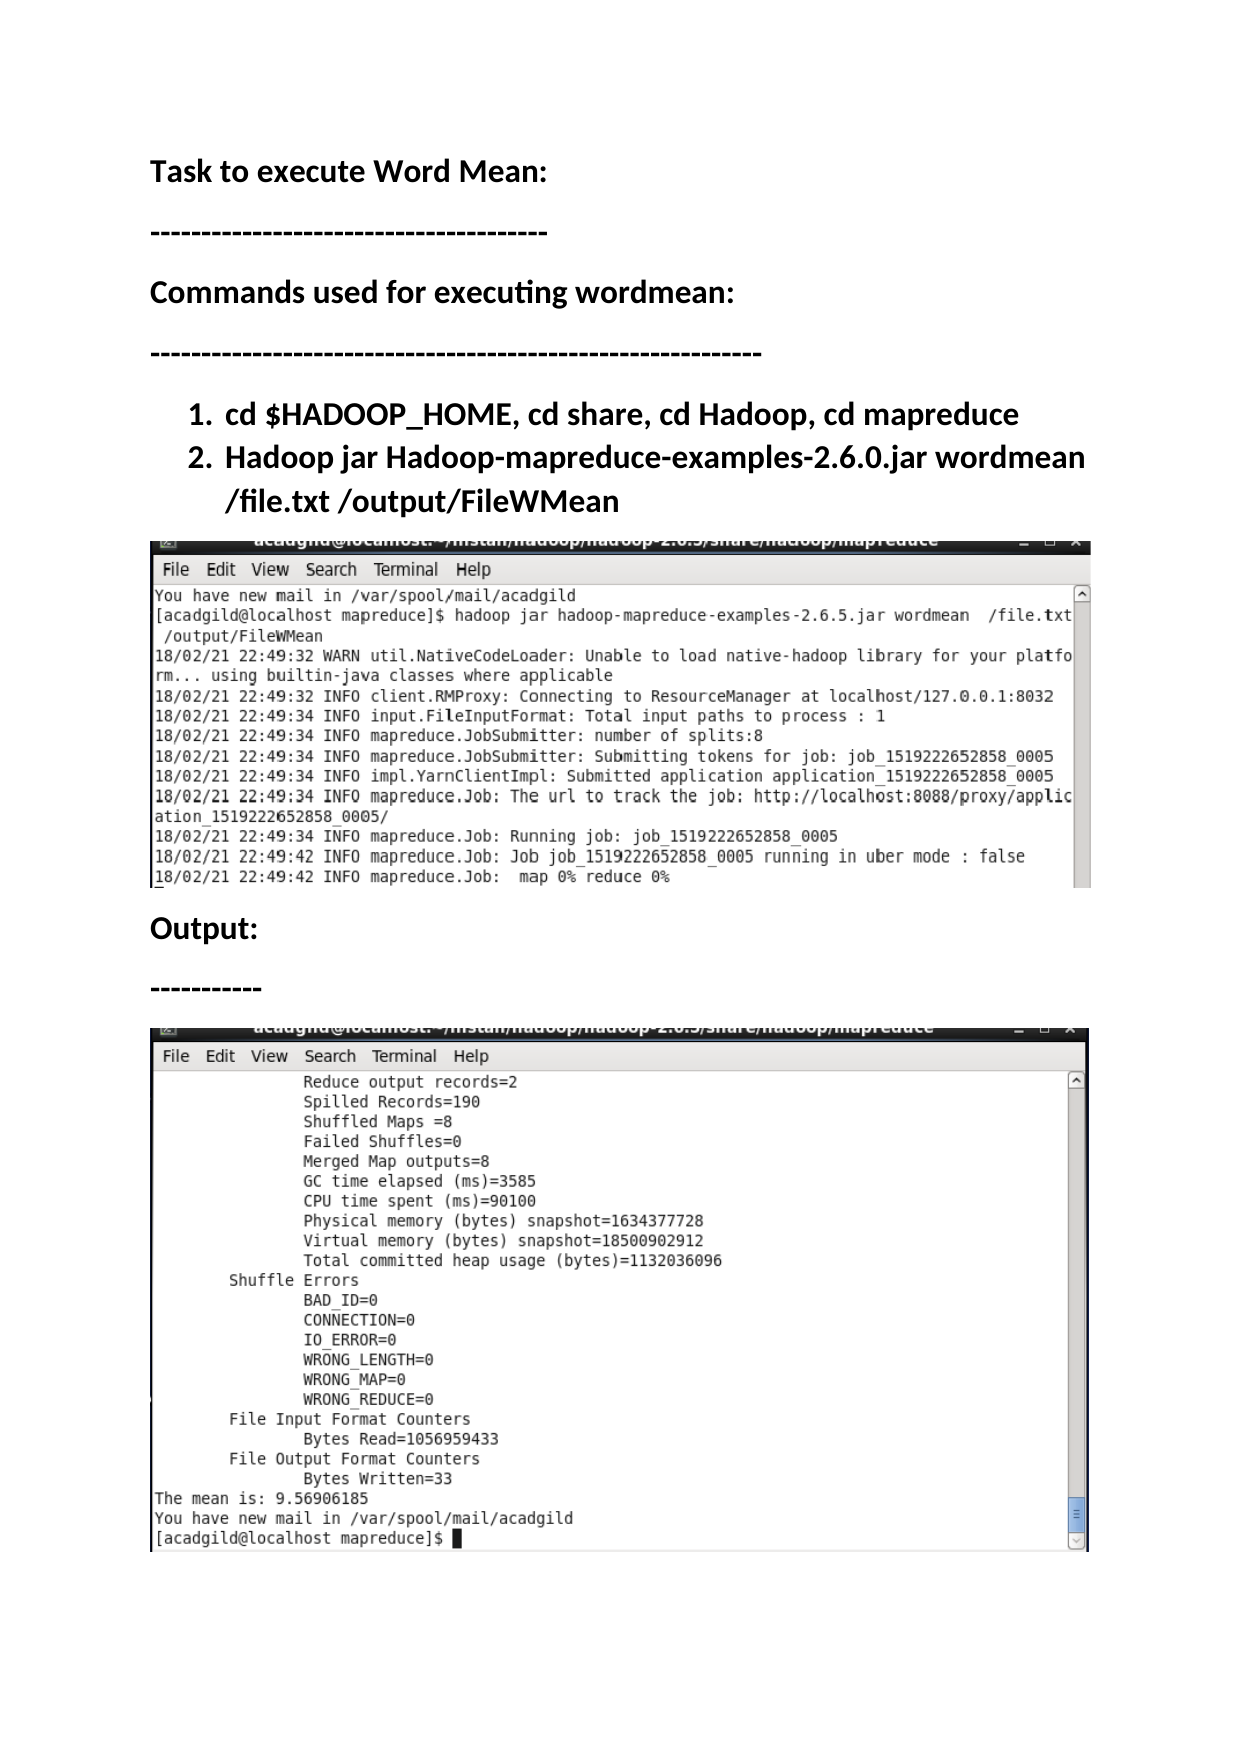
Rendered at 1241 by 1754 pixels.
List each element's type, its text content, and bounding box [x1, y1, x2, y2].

picture [150, 541, 1091, 888]
list cd $HADOOP_HOME, cd share, cd Hadoop, cd mapreduce [187, 392, 1090, 433]
text --------------------------------------- [150, 211, 1090, 251]
picture [150, 1028, 1089, 1552]
text ----------- [150, 967, 1090, 1008]
text Commands used for executing wordmean: [150, 271, 1090, 312]
text Task to execute Word Mean: [150, 150, 1090, 191]
text ------------------------------------------------------------ [150, 332, 1090, 373]
text Output: [150, 907, 1090, 947]
list Hadoop jar Hadoop-mapreduce-examples-2.6.0.jar wordmean /file.txt /output/FileWMean [187, 436, 1090, 521]
